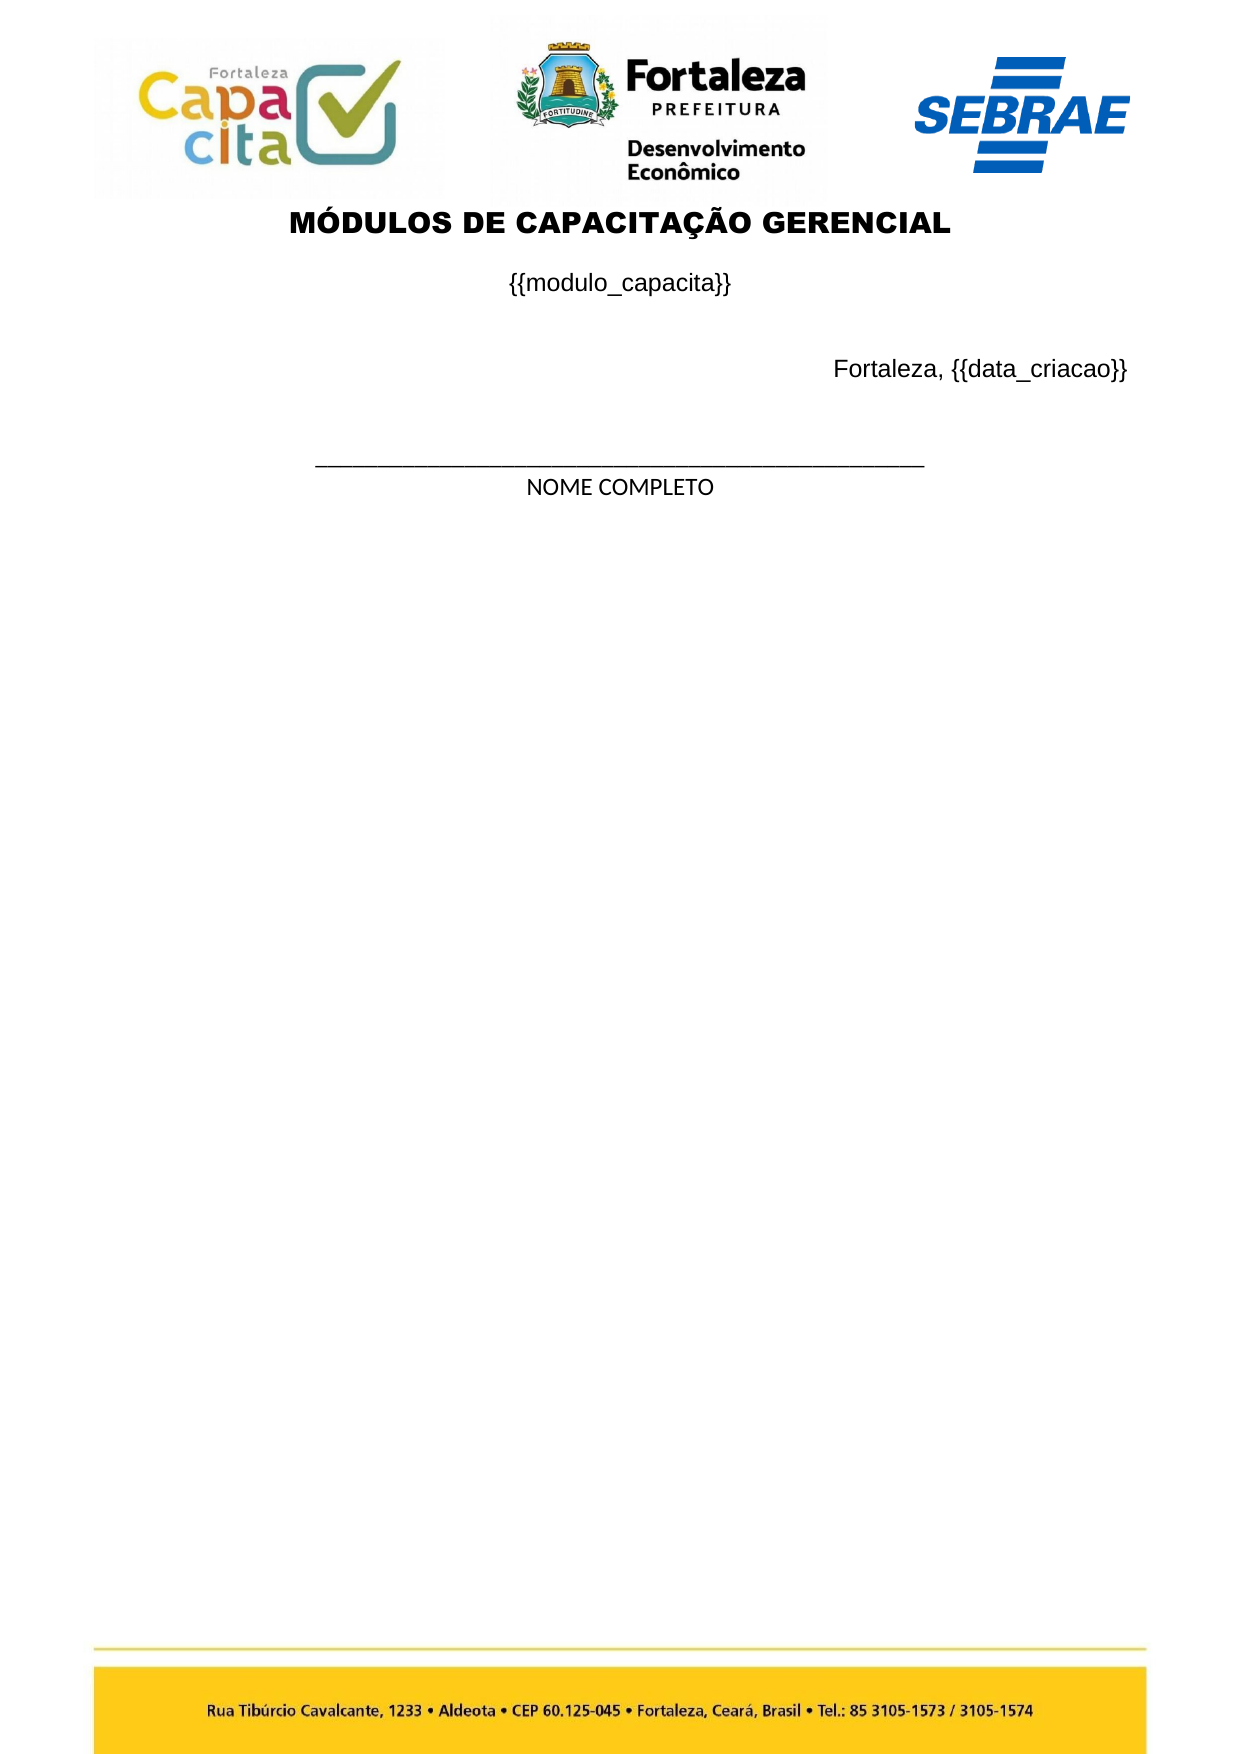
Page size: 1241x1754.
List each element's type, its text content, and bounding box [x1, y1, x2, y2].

text {{modulo_capacita}} [112, 268, 1128, 297]
picture [490, 15, 828, 207]
picture [93, 38, 445, 199]
picture [914, 57, 1131, 173]
picture [83, 1641, 1156, 1754]
text NOME COMPLETO [112, 471, 1128, 501]
text _________________________________________________ [112, 440, 1128, 471]
text Fortaleza, {{data_criacao}} [112, 354, 1128, 383]
text MÓDULOS DE CAPACITAÇÃO GERENCIAL [112, 207, 1128, 240]
